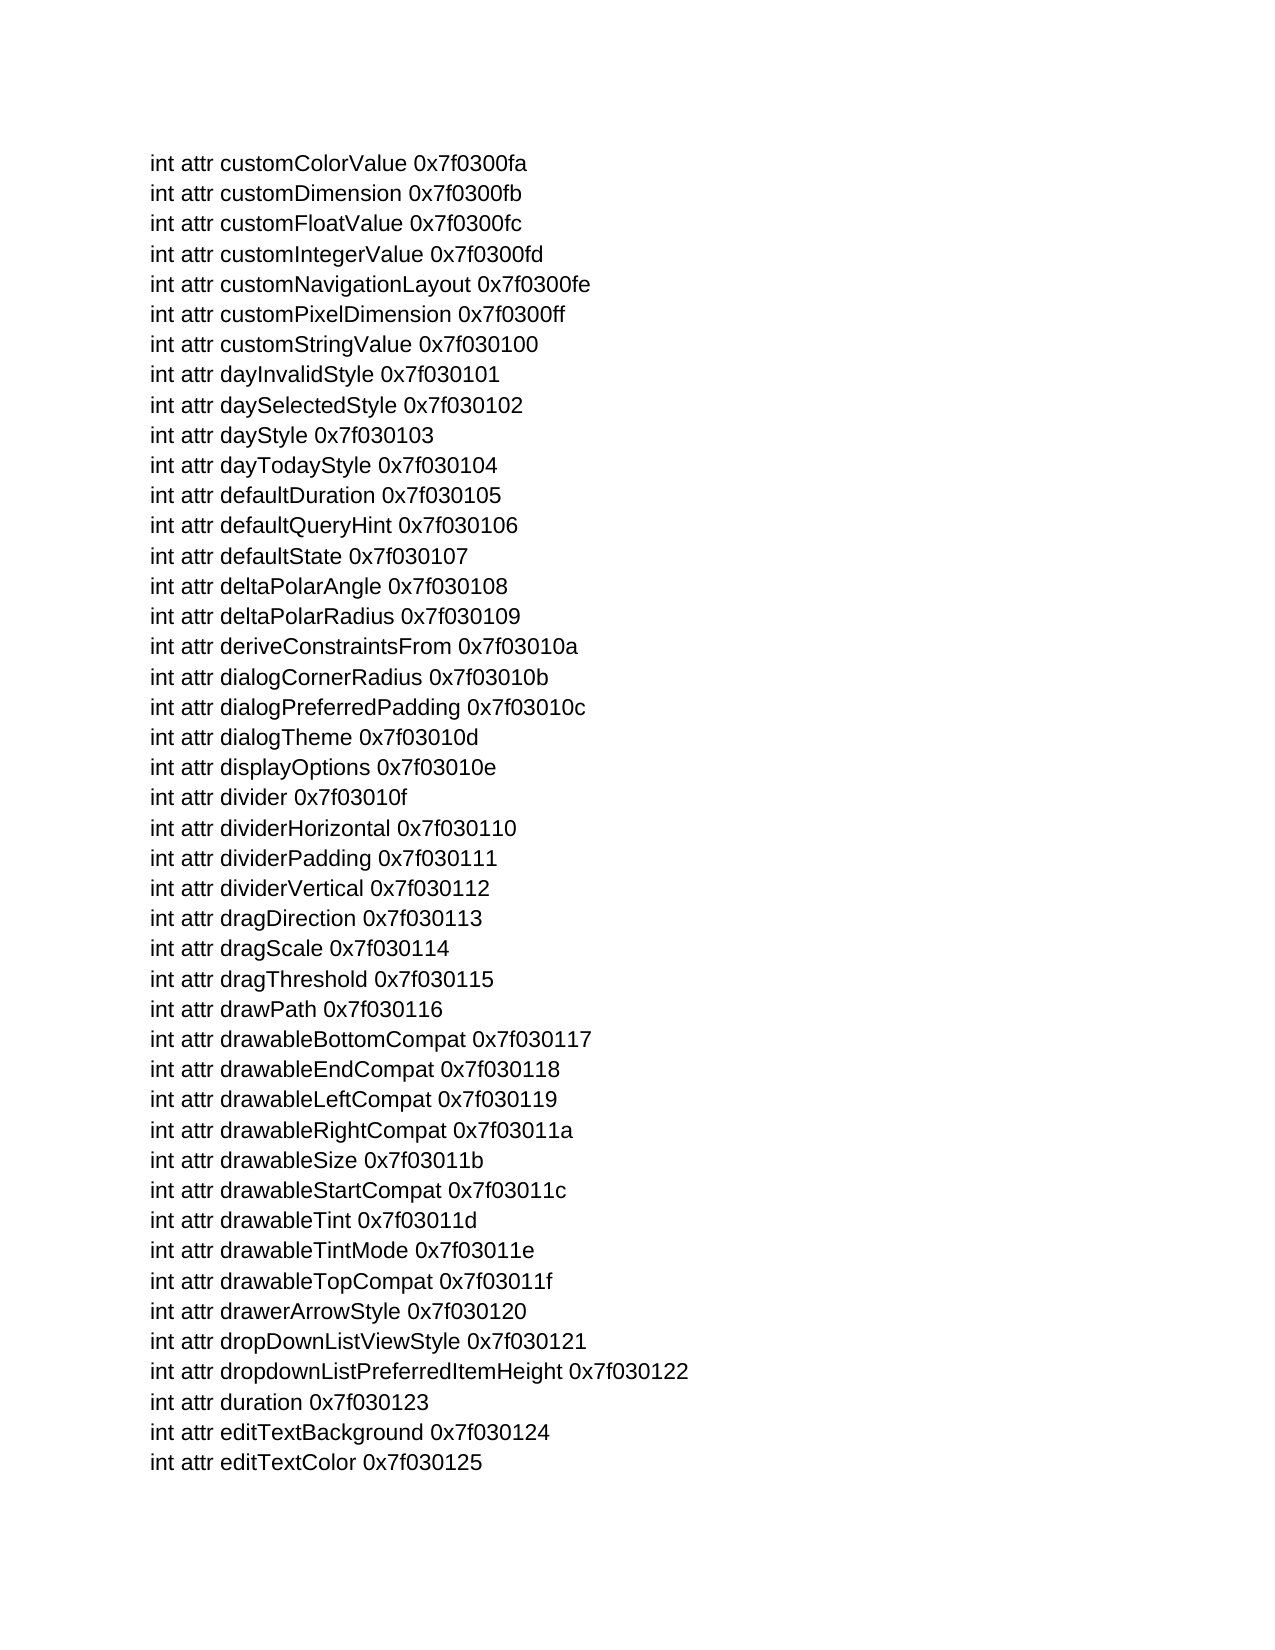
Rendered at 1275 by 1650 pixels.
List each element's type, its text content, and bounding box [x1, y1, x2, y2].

text int attr editTextBackground 0x7f030124 [150, 1419, 1125, 1445]
text int attr dragThreshold 0x7f030115 [150, 966, 1125, 992]
text int attr drawPath 0x7f030116 [150, 996, 1125, 1022]
text int attr displayOptions 0x7f03010e [150, 754, 1125, 781]
text int attr customNavigationLayout 0x7f0300fe [150, 271, 1125, 297]
text int attr customColorValue 0x7f0300fa [150, 150, 1125, 176]
text int attr dragDirection 0x7f030113 [150, 905, 1125, 932]
text int attr drawableLeftCompat 0x7f030119 [150, 1086, 1125, 1113]
text int attr customPixelDimension 0x7f0300ff [150, 301, 1125, 327]
text int attr customDimension 0x7f0300fb [150, 180, 1125, 207]
text int attr editTextColor 0x7f030125 [150, 1449, 1125, 1475]
text int attr defaultQueryHint 0x7f030106 [150, 512, 1125, 539]
text int attr drawableRightCompat 0x7f03011a [150, 1117, 1125, 1143]
text int attr drawableSize 0x7f03011b [150, 1147, 1125, 1173]
text int attr dividerHorizontal 0x7f030110 [150, 814, 1125, 841]
text int attr dividerVertical 0x7f030112 [150, 875, 1125, 901]
text int attr drawableEndCompat 0x7f030118 [150, 1056, 1125, 1083]
text int attr drawableTint 0x7f03011d [150, 1207, 1125, 1234]
text int attr dayStyle 0x7f030103 [150, 422, 1125, 448]
text int attr daySelectedStyle 0x7f030102 [150, 392, 1125, 418]
text int attr drawerArrowStyle 0x7f030120 [150, 1298, 1125, 1324]
text int attr drawableTintMode 0x7f03011e [150, 1237, 1125, 1264]
text int attr dragScale 0x7f030114 [150, 935, 1125, 962]
text int attr customFloatValue 0x7f0300fc [150, 210, 1125, 237]
text int attr dayInvalidStyle 0x7f030101 [150, 361, 1125, 388]
text int attr customStringValue 0x7f030100 [150, 331, 1125, 358]
text int attr dialogPreferredPadding 0x7f03010c [150, 694, 1125, 720]
text int attr defaultState 0x7f030107 [150, 543, 1125, 569]
text int attr defaultDuration 0x7f030105 [150, 482, 1125, 509]
text int attr divider 0x7f03010f [150, 784, 1125, 811]
text int attr duration 0x7f030123 [150, 1388, 1125, 1415]
text int attr drawableBottomCompat 0x7f030117 [150, 1026, 1125, 1052]
text int attr dialogCornerRadius 0x7f03010b [150, 663, 1125, 690]
text int attr drawableStartCompat 0x7f03011c [150, 1177, 1125, 1203]
text int attr dividerPadding 0x7f030111 [150, 845, 1125, 871]
text int attr deltaPolarRadius 0x7f030109 [150, 603, 1125, 629]
text int attr dialogTheme 0x7f03010d [150, 724, 1125, 750]
text int attr dayTodayStyle 0x7f030104 [150, 452, 1125, 478]
text int attr dropdownListPreferredItemHeight 0x7f030122 [150, 1358, 1125, 1385]
text int attr deltaPolarAngle 0x7f030108 [150, 573, 1125, 599]
text int attr deriveConstraintsFrom 0x7f03010a [150, 633, 1125, 660]
text int attr customIntegerValue 0x7f0300fd [150, 241, 1125, 267]
text int attr drawableTopCompat 0x7f03011f [150, 1268, 1125, 1294]
text int attr dropDownListViewStyle 0x7f030121 [150, 1328, 1125, 1354]
